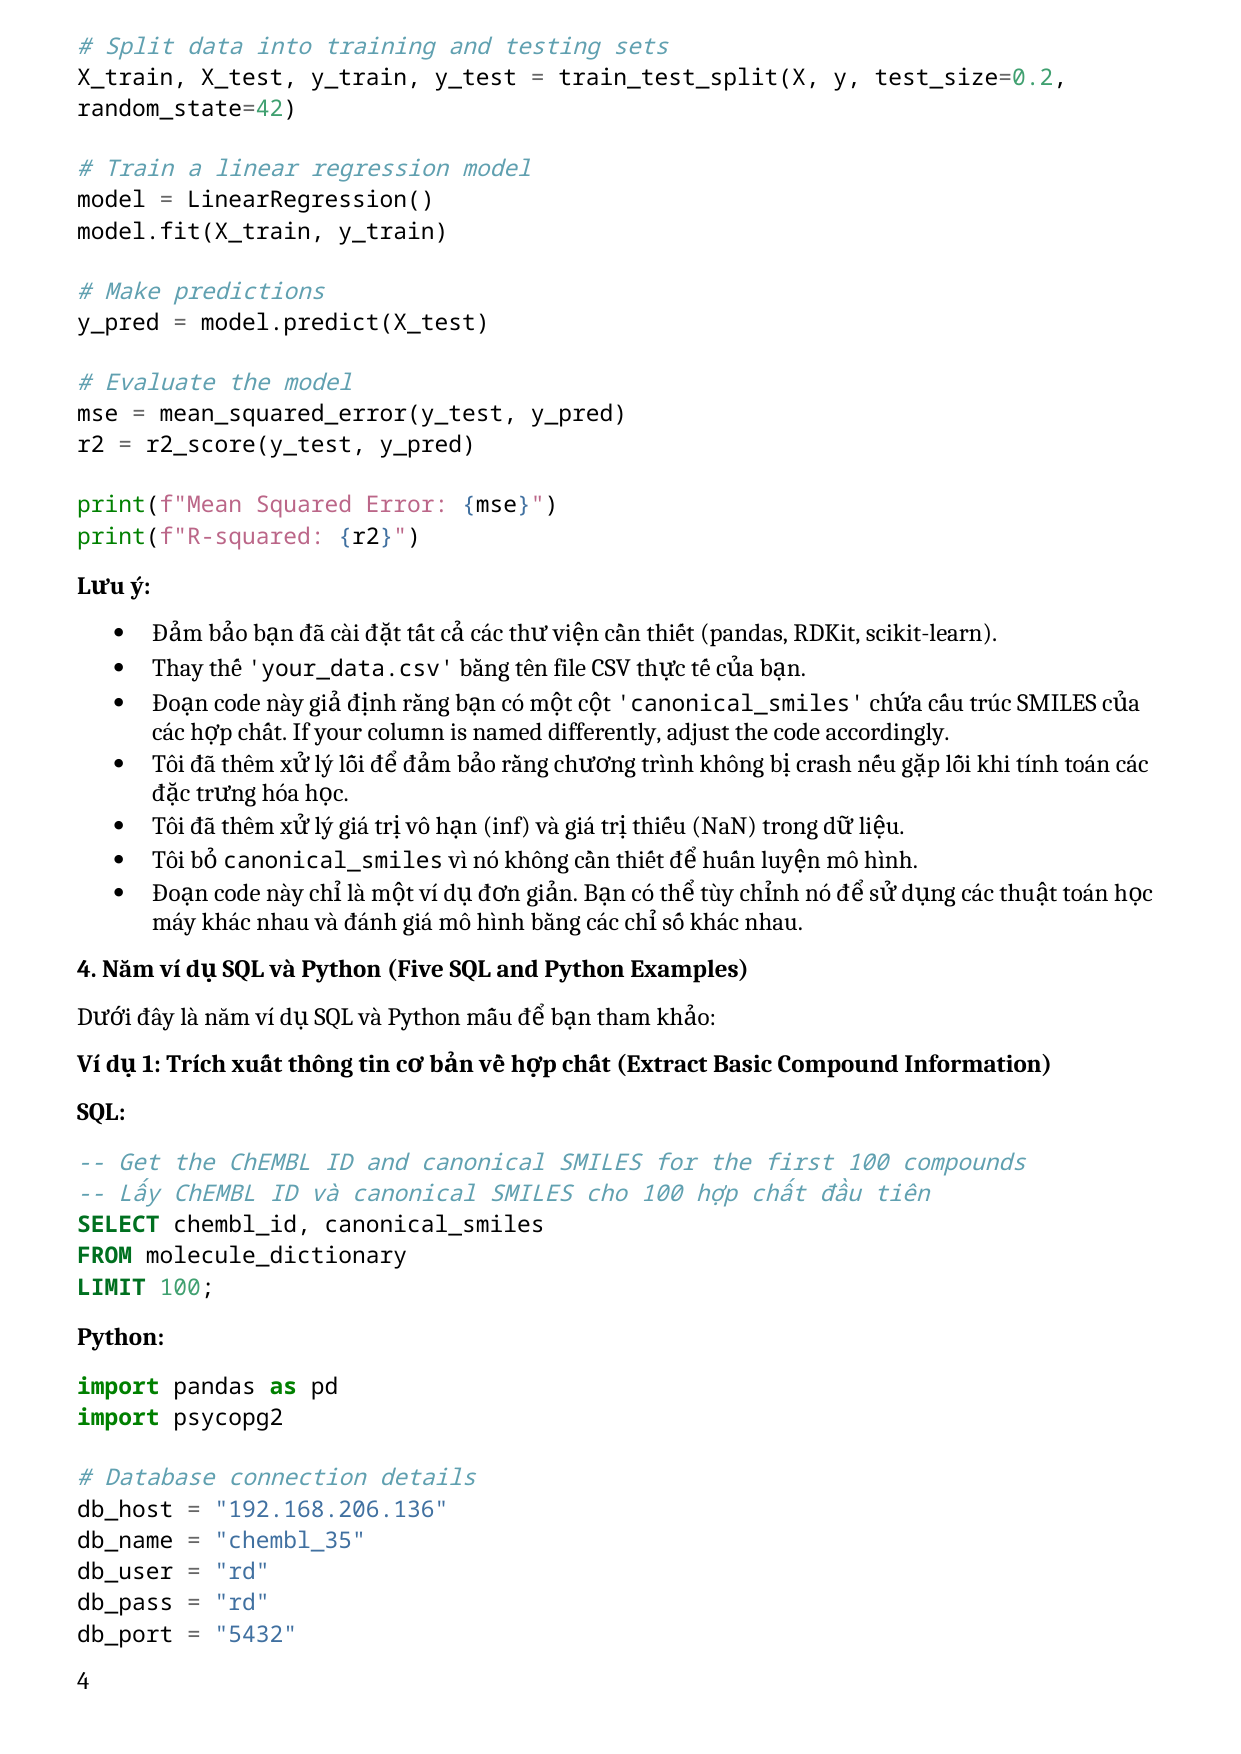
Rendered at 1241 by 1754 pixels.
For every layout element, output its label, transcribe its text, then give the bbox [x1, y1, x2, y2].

list Thay thế 'your_data.csv' bằng tên file CSV thực tế của bạn. [114, 652, 1163, 683]
text Python: [77, 1322, 1163, 1351]
list Đảm bảo bạn đã cài đặt tất cả các thư viện cần thiết (pandas, RDKit, scikit-learn). [114, 619, 1163, 648]
list Đoạn code này giả định rằng bạn có một cột 'canonical_smiles' chứa cấu trúc SMILES của các hợp chất. If your column is named differently, adjust the code accordingly. [114, 687, 1163, 747]
text -- Get the ChEMBL ID and canonical SMILES for the first 100 compounds -- Lấy ChEMBL ID và canonical SMILES cho 100 hợp chất đầu tiên SELECT chembl_id, canonical_smiles FROM molecule_dictionary LIMIT 100; [77, 1145, 1163, 1302]
text 4. Năm ví dụ SQL và Python (Five SQL and Python Examples) [77, 955, 1163, 984]
text Lưu ý: [77, 572, 1163, 600]
text Dưới đây là năm ví dụ SQL và Python mẫu để bạn tham khảo: [77, 1003, 1163, 1032]
list Đoạn code này chỉ là một ví dụ đơn giản. Bạn có thể tùy chỉnh nó để sử dụng các thuật toán học máy khác nhau và đánh giá mô hình bằng các chỉ số khác nhau. [114, 879, 1163, 937]
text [77, 1370, 1163, 1649]
list Tôi bỏ canonical_smiles vì nó không cần thiết để huấn luyện mô hình. [114, 844, 1163, 875]
list Tôi đã thêm xử lý giá trị vô hạn (inf) và giá trị thiếu (NaN) trong dữ liệu. [114, 812, 1163, 840]
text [77, 29, 1163, 551]
list Tôi đã thêm xử lý lỗi để đảm bảo rằng chương trình không bị crash nếu gặp lỗi khi tính toán các đặc trưng hóa học. [114, 750, 1163, 808]
text SQL: [77, 1098, 1163, 1127]
text Ví dụ 1: Trích xuất thông tin cơ bản về hợp chất (Extract Basic Compound Information) [77, 1050, 1163, 1079]
